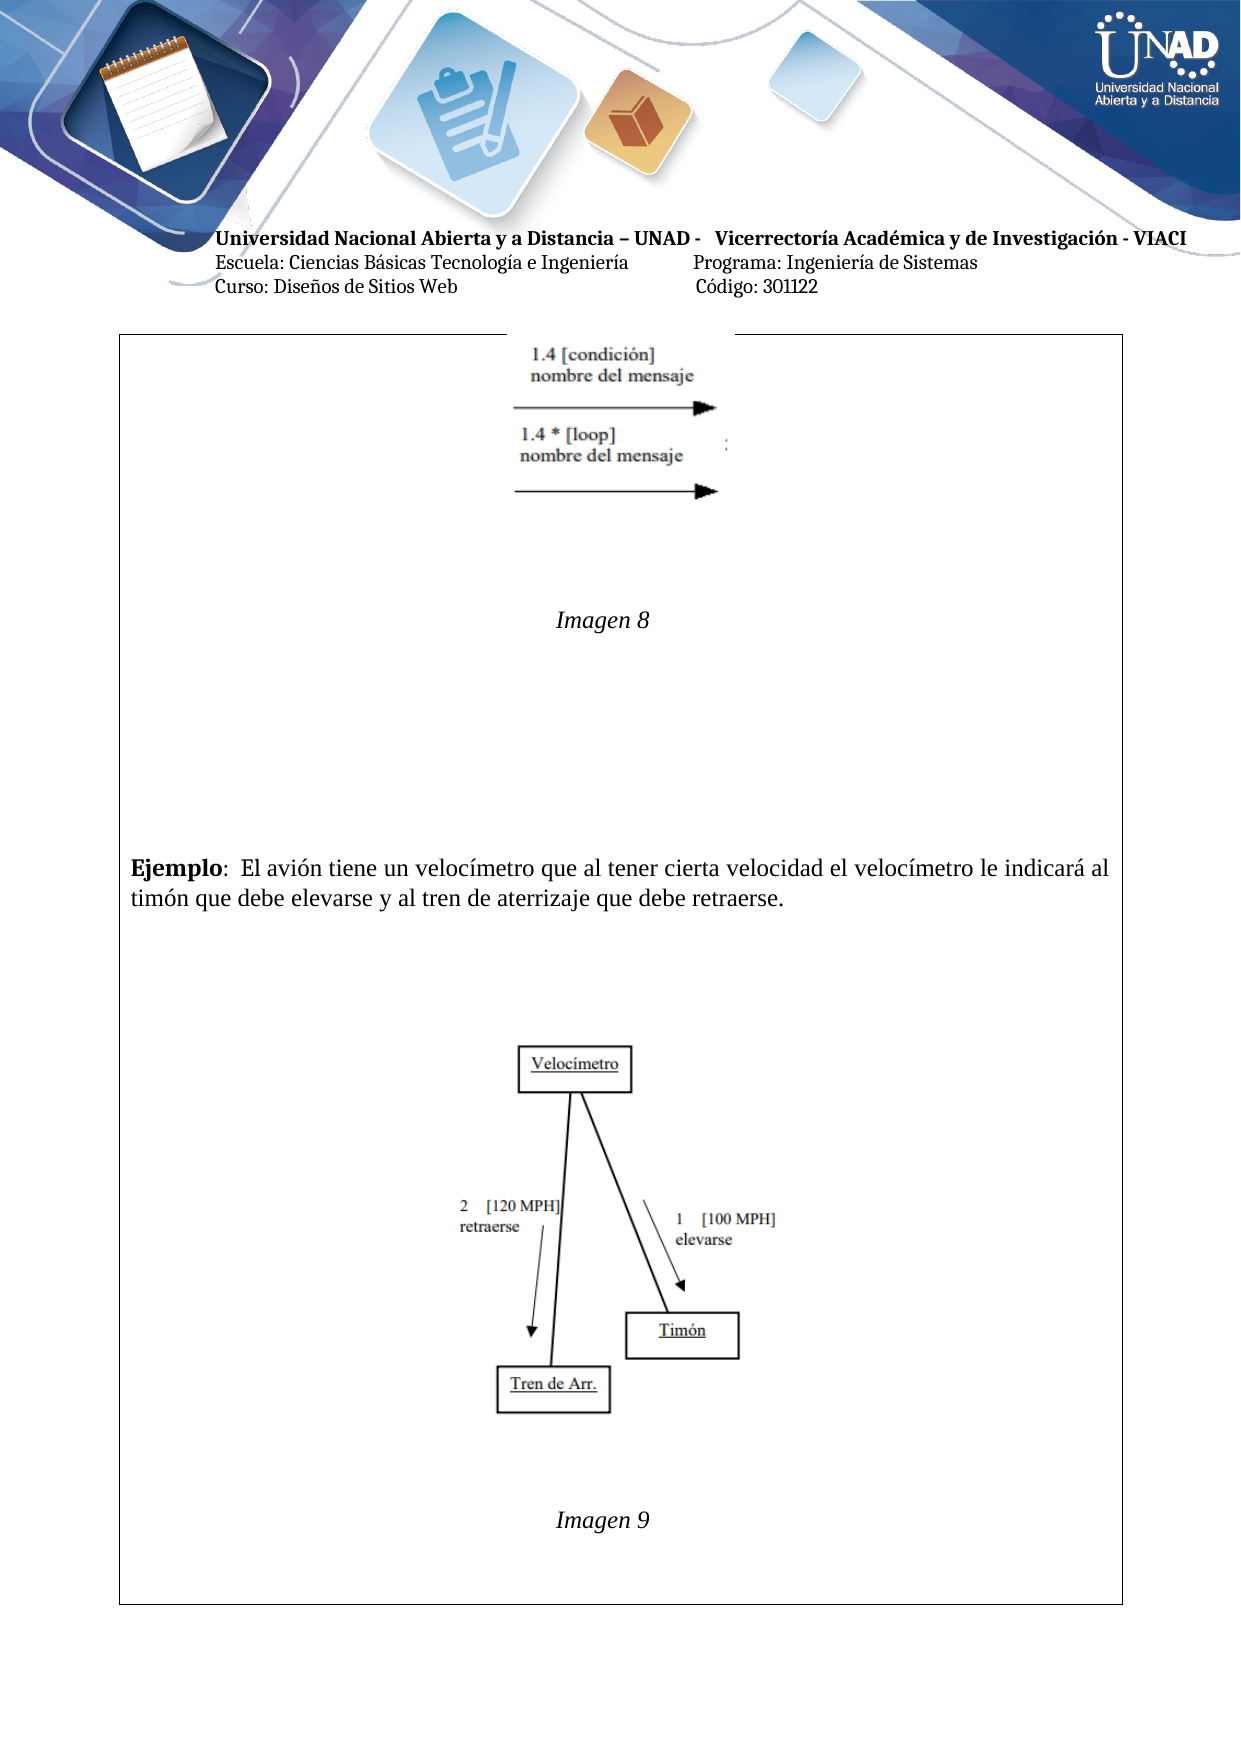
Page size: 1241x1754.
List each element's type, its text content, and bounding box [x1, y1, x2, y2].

picture [0, 0, 1241, 286]
picture [506, 334, 735, 585]
picture [452, 1031, 790, 1435]
